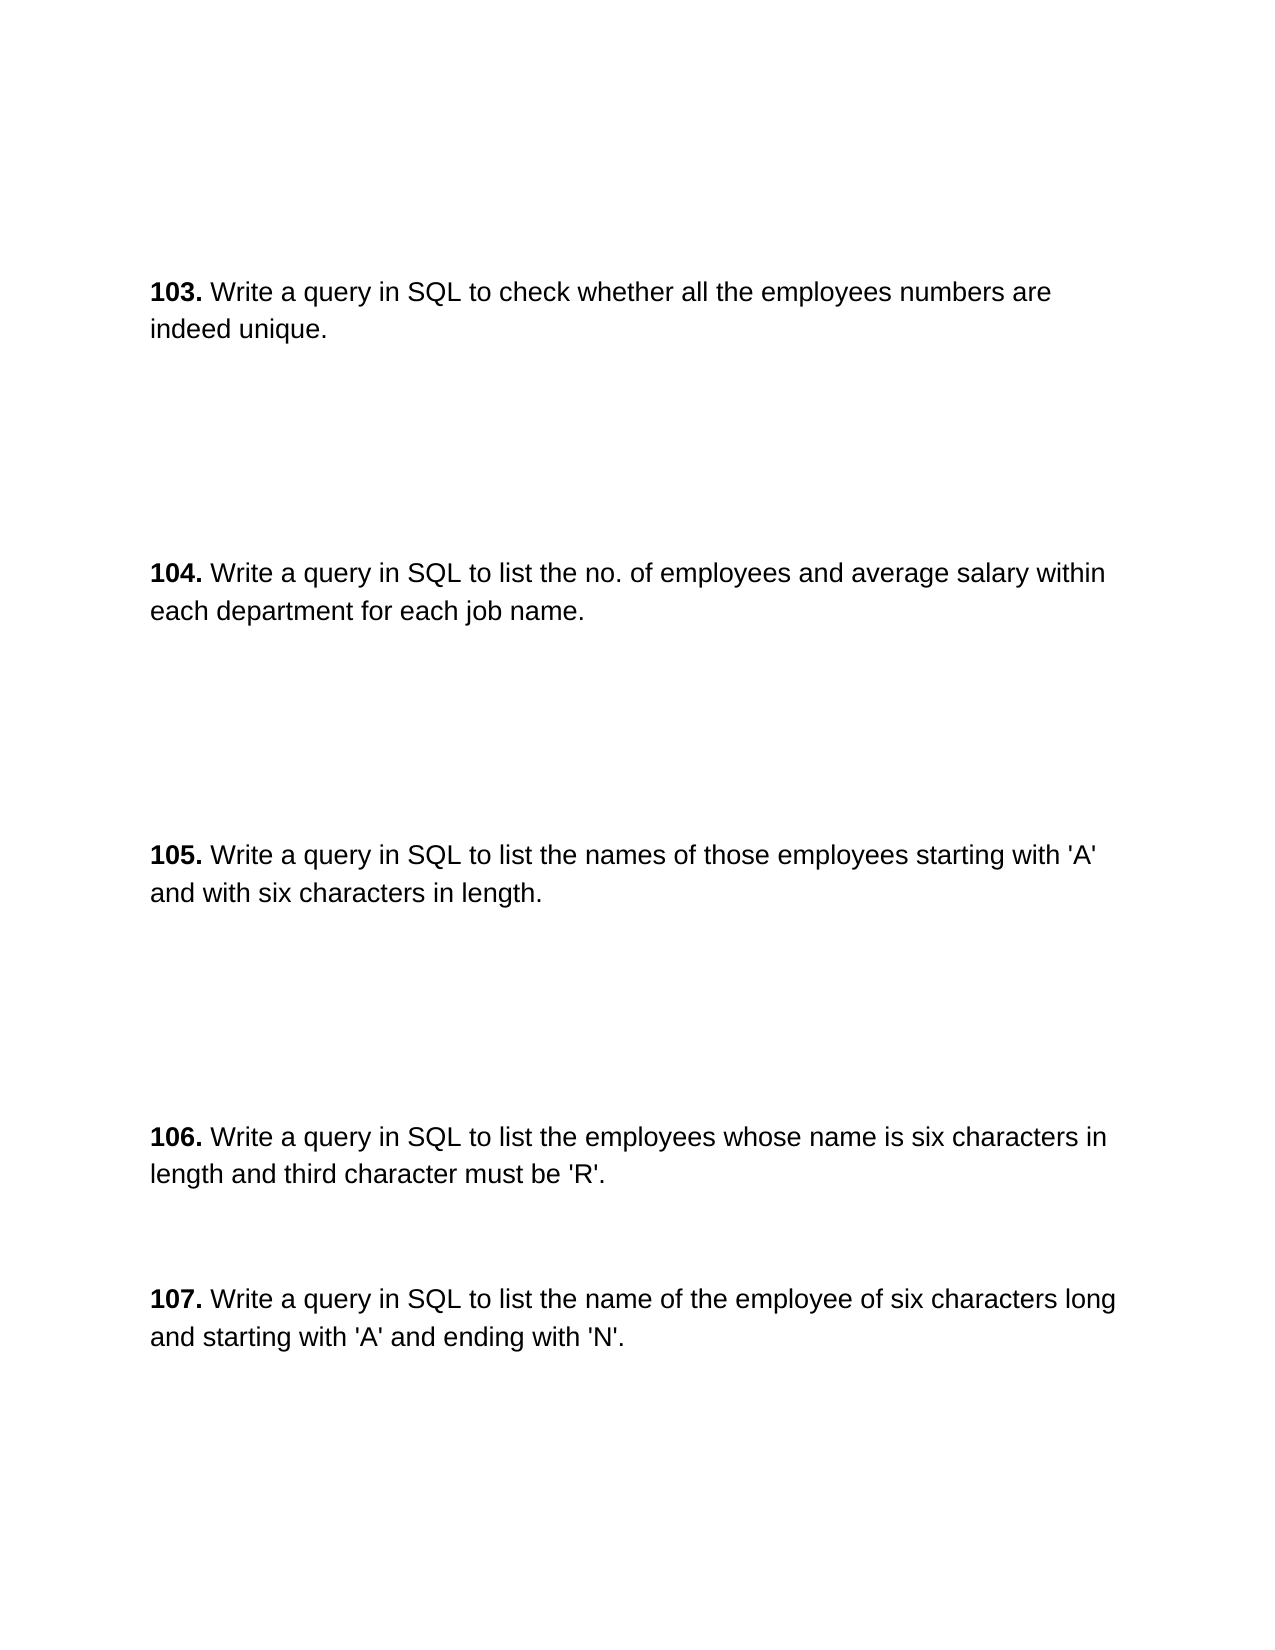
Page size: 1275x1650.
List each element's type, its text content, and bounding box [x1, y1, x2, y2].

text 103. Write a query in SQL to check whether all the employees numbers are indeed unique. [150, 269, 1125, 344]
text 107. Write a query in SQL to list the name of the employee of six characters long and starting with 'A' and ending with 'N'. [150, 1277, 1125, 1352]
text 105. Write a query in SQL to list the names of those employees starting with 'A' and with six characters in length. [150, 833, 1125, 908]
text 104. Write a query in SQL to list the no. of employees and average salary within each department for each job name. [150, 551, 1125, 626]
text 106. Write a query in SQL to list the employees whose name is six characters in length and third character must be 'R'. [150, 1114, 1125, 1189]
